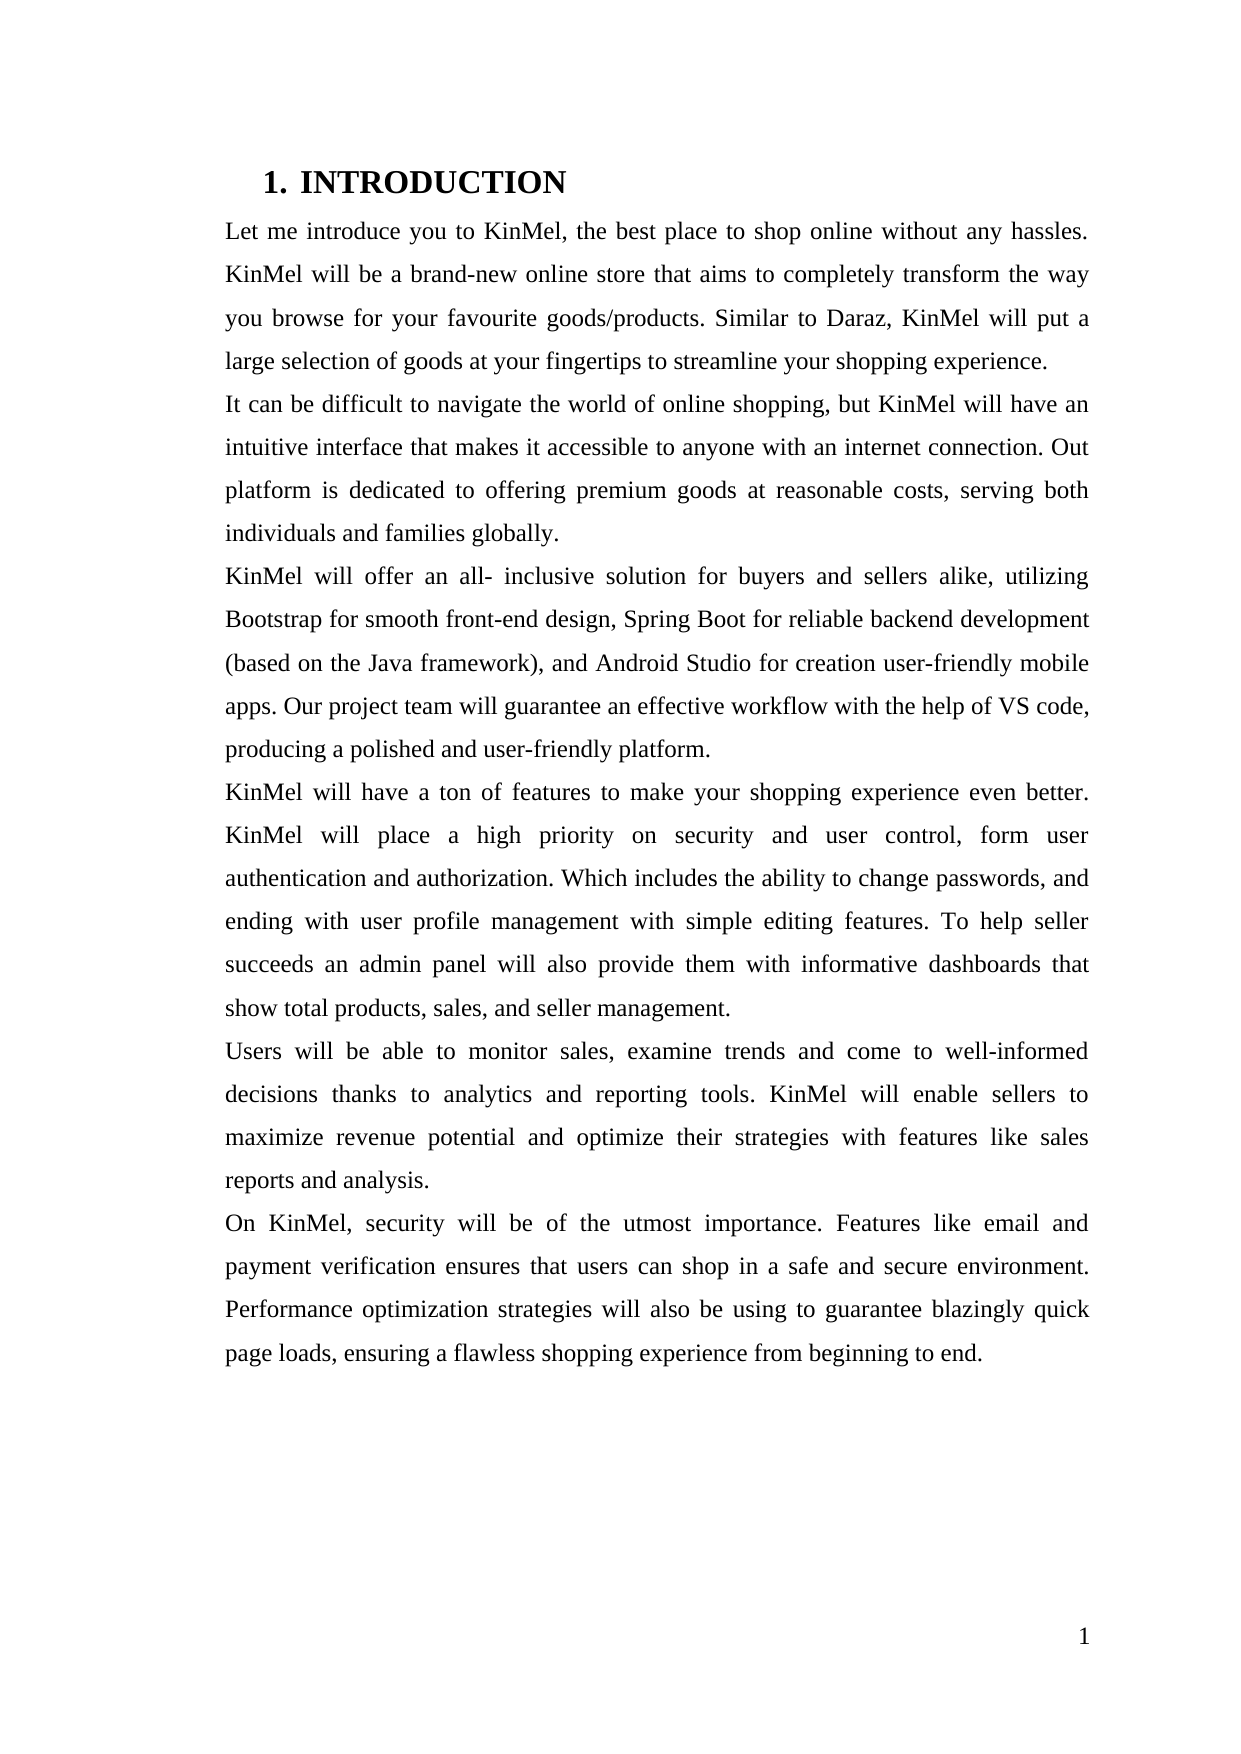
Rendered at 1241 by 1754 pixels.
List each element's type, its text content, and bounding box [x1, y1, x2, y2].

text KinMel will have a ton of features to make your shopping experience even better. KinMel will place a high priority on security and user control, form user authentication and authorization. Which includes the ability to change passwords, and ending with user profile management with simple editing features. To help seller succeeds an admin panel will also provide them with informative dashboards that show total products, sales, and seller management. [225, 777, 1090, 1021]
subtitle INTRODUCTION [262, 162, 1090, 201]
text Let me introduce you to KinMel, the best place to shop online without any hassles. KinMel will be a brand-new online store that aims to completely transform the way you browse for your favourite goods/products. Similar to Daraz, KinMel will put a large selection of goods at your fingertips to streamline your shopping experience. [225, 216, 1090, 374]
text KinMel will offer an all- inclusive solution for buyers and sellers alike, utilizing Bootstrap for smooth front-end design, Spring Boot for reliable backend development (based on the Java framework), and Android Studio for creation user-friendly mobile apps. Our project team will guarantee an effective workflow with the help of VS code, producing a polished and user-friendly platform. [225, 561, 1090, 763]
text It can be difficult to navigate the world of online shopping, but KinMel will have an intuitive interface that makes it accessible to anyone with an internet connection. Out platform is dedicated to offering premium goods at reasonable costs, serving both individuals and families globally. [225, 389, 1090, 547]
text On KinMel, security will be of the utmost importance. Features like email and payment verification ensures that users can shop in a safe and secure environment. Performance optimization strategies will also be using to guarantee blazingly quick page loads, ensuring a flawless shopping experience from beginning to end. [225, 1208, 1090, 1366]
text Users will be able to monitor sales, examine trends and come to well-informed decisions thanks to analytics and reporting tools. KinMel will enable sellers to maximize revenue potential and optimize their strategies with features like sales reports and analysis. [225, 1036, 1090, 1194]
